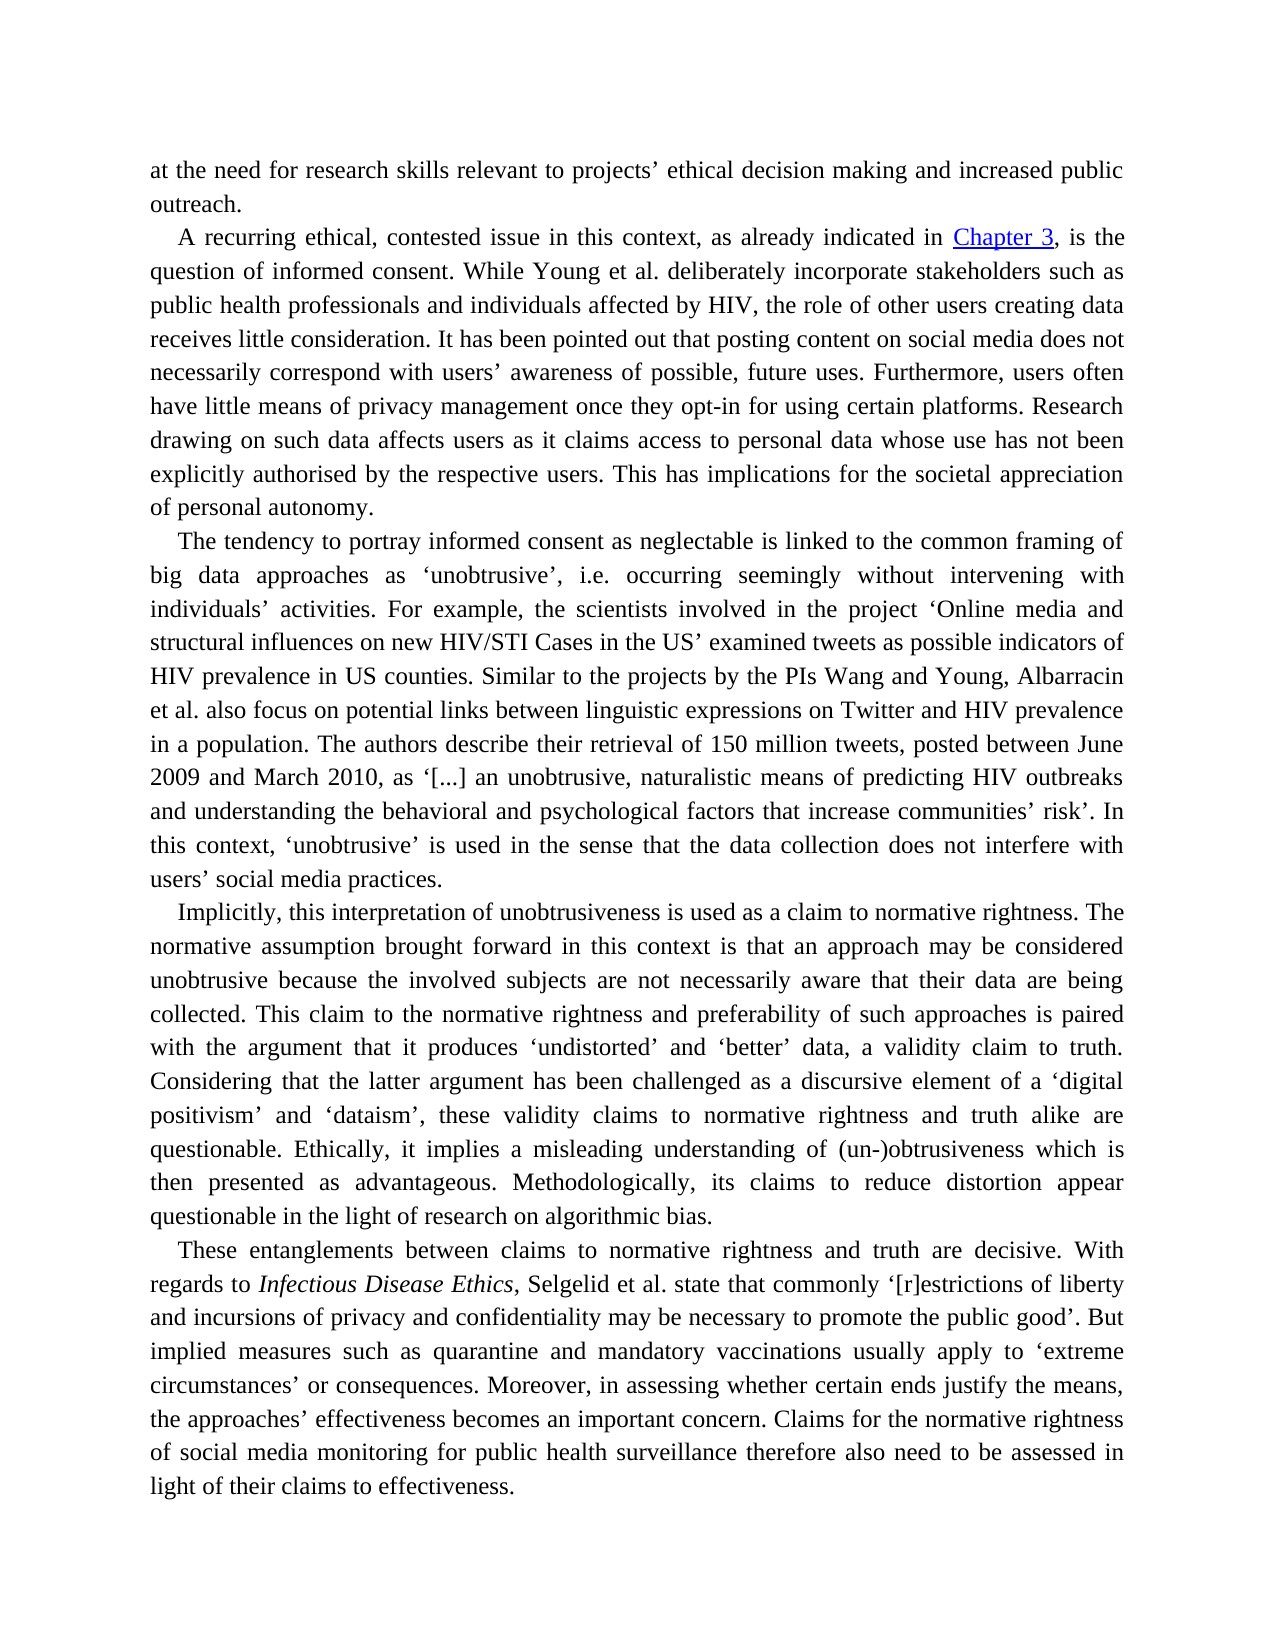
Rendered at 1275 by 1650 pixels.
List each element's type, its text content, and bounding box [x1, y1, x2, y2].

text The tendency to portray informed consent as neglectable is linked to the common framing of big data approaches as ‘unobtrusive’, i.e. occurring seemingly without intervening with individuals’ activities. For example, the scientists involved in the project ‘Online media and structural influences on new HIV/STI Cases in the US’ examined tweets as possible indicators of HIV prevalence in US counties. Similar to the projects by the PIs Wang and Young, Albarracin et al. also focus on potential links between linguistic expressions on Twitter and HIV prevalence in a population. The authors describe their retrieval of 150 million tweets, posted between June 2009 and March 2010, as ‘[...] an unobtrusive, naturalistic means of predicting HIV outbreaks and understanding the behavioral and psychological factors that increase communities’ risk’. In this context, ‘unobtrusive’ is used in the sense that the data collection does not interfere with users’ social media practices. [150, 521, 1125, 892]
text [150, 150, 1125, 217]
text A recurring ethical, contested issue in this context, as already indicated in Chapter 3, is the question of informed consent. While Young et al. deliberately incorporate stakeholders such as public health professionals and individuals affected by HIV, the role of other users creating data receives little consideration. It has been pointed out that posting content on social media does not necessarily correspond with users’ awareness of possible, future uses. Furthermore, users often have little means of privacy management once they opt-in for using certain platforms. Research drawing on such data affects users as it claims access to personal data whose use has not been explicitly authorised by the respective users. This has implications for the societal appreciation of personal autonomy. [150, 217, 1125, 521]
text Implicitly, this interpretation of unobtrusiveness is used as a claim to normative rightness. The normative assumption brought forward in this context is that an approach may be considered unobtrusive because the involved subjects are not necessarily aware that their data are being collected. This claim to the normative rightness and preferability of such approaches is paired with the argument that it produces ‘undistorted’ and ‘better’ data, a validity claim to truth. Considering that the latter argument has been challenged as a discursive element of a ‘digital positivism’ and ‘dataism’, these validity claims to normative rightness and truth alike are questionable. Ethically, it implies a misleading understanding of (un-)obtrusiveness which is then presented as advantageous. Methodologically, its claims to reduce distortion appear questionable in the light of research on algorithmic bias. [150, 892, 1125, 1230]
text These entanglements between claims to normative rightness and truth are decisive. With regards to Infectious Disease Ethics, Selgelid et al. state that commonly ‘[r]estrictions of liberty and incursions of privacy and confidentiality may be necessary to promote the public good’. But implied measures such as quarantine and mandatory vaccinations usually apply to ‘extreme circumstances’ or consequences. Moreover, in assessing whether certain ends justify the means, the approaches’ effectiveness becomes an important concern. Claims for the normative rightness of social media monitoring for public health surveillance therefore also need to be assessed in light of their claims to effectiveness. [150, 1230, 1125, 1500]
